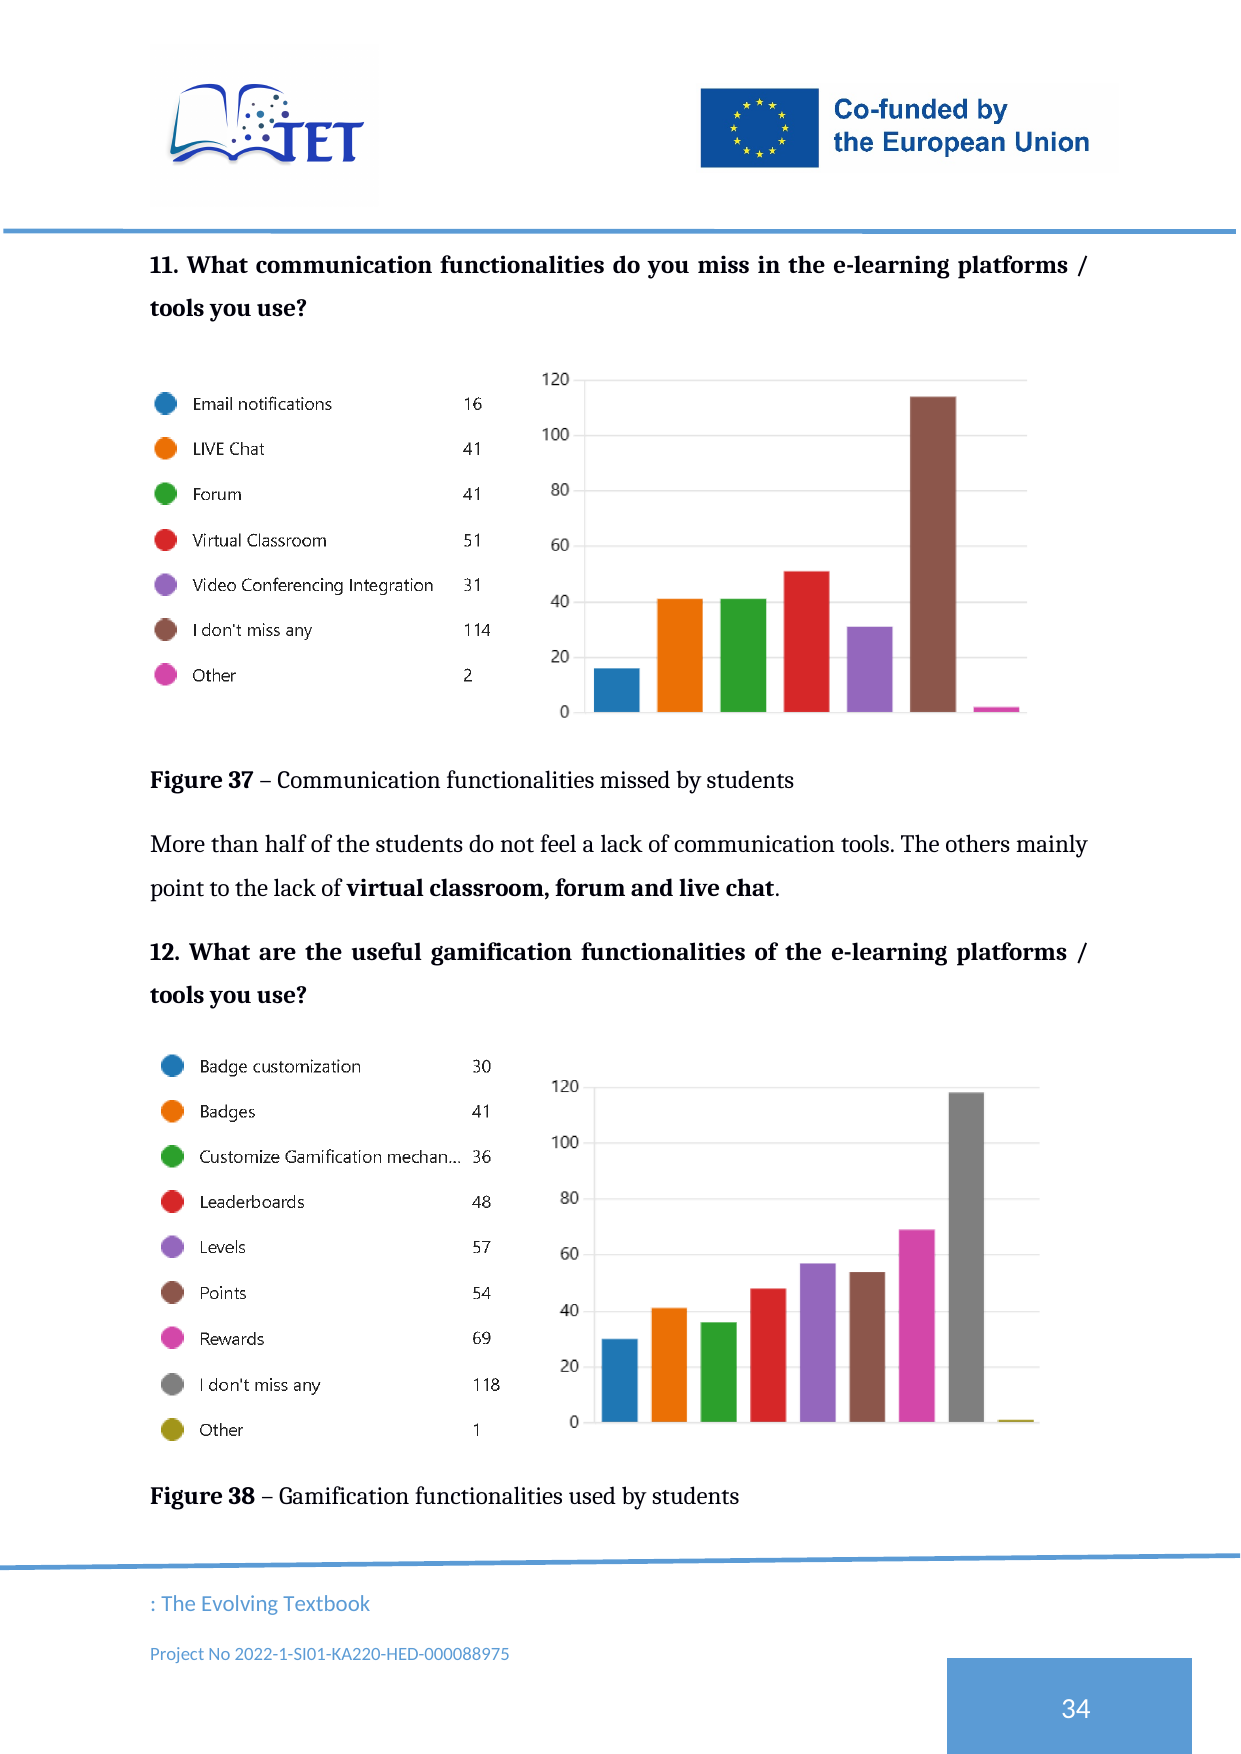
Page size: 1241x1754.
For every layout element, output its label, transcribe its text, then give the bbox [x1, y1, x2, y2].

picture [150, 358, 1028, 732]
text Figure 38 – Gamification functionalities used by students [150, 1482, 1090, 1511]
text 11. What communication functionalities do you miss in the e-learning platforms / tools you use? [150, 251, 1090, 323]
text More than half of the students do not feel a lack of communication tools. The others mainly point to the lack of virtual classroom, forum and live chat. [150, 830, 1090, 902]
picture [150, 1044, 1040, 1448]
picture [695, 83, 1119, 173]
text 12. What are the useful gamification functionalities of the e-learning platforms / tools you use? [150, 937, 1090, 1009]
picture [150, 44, 379, 207]
text Figure 37 – Communication functionalities missed by students [150, 766, 1090, 795]
